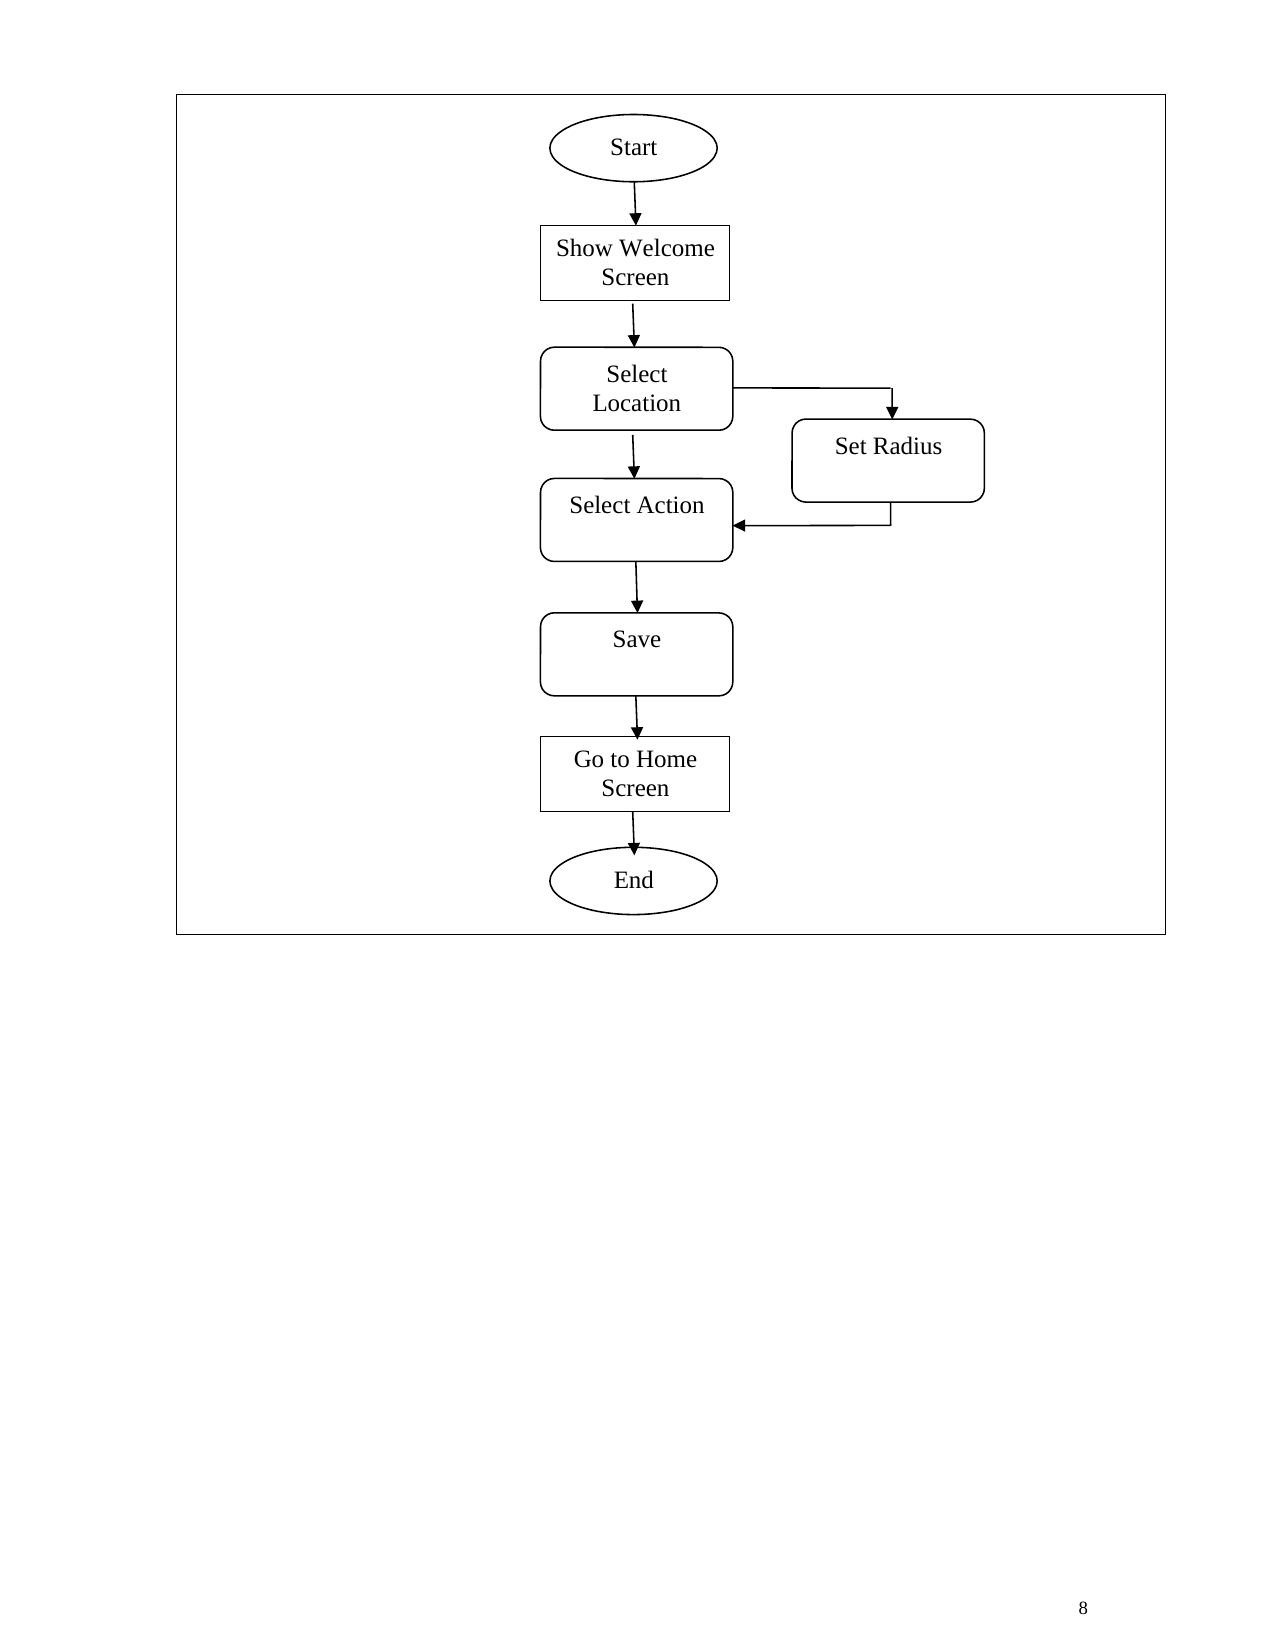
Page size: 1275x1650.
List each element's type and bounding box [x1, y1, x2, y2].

table_header [177, 95, 1165, 934]
